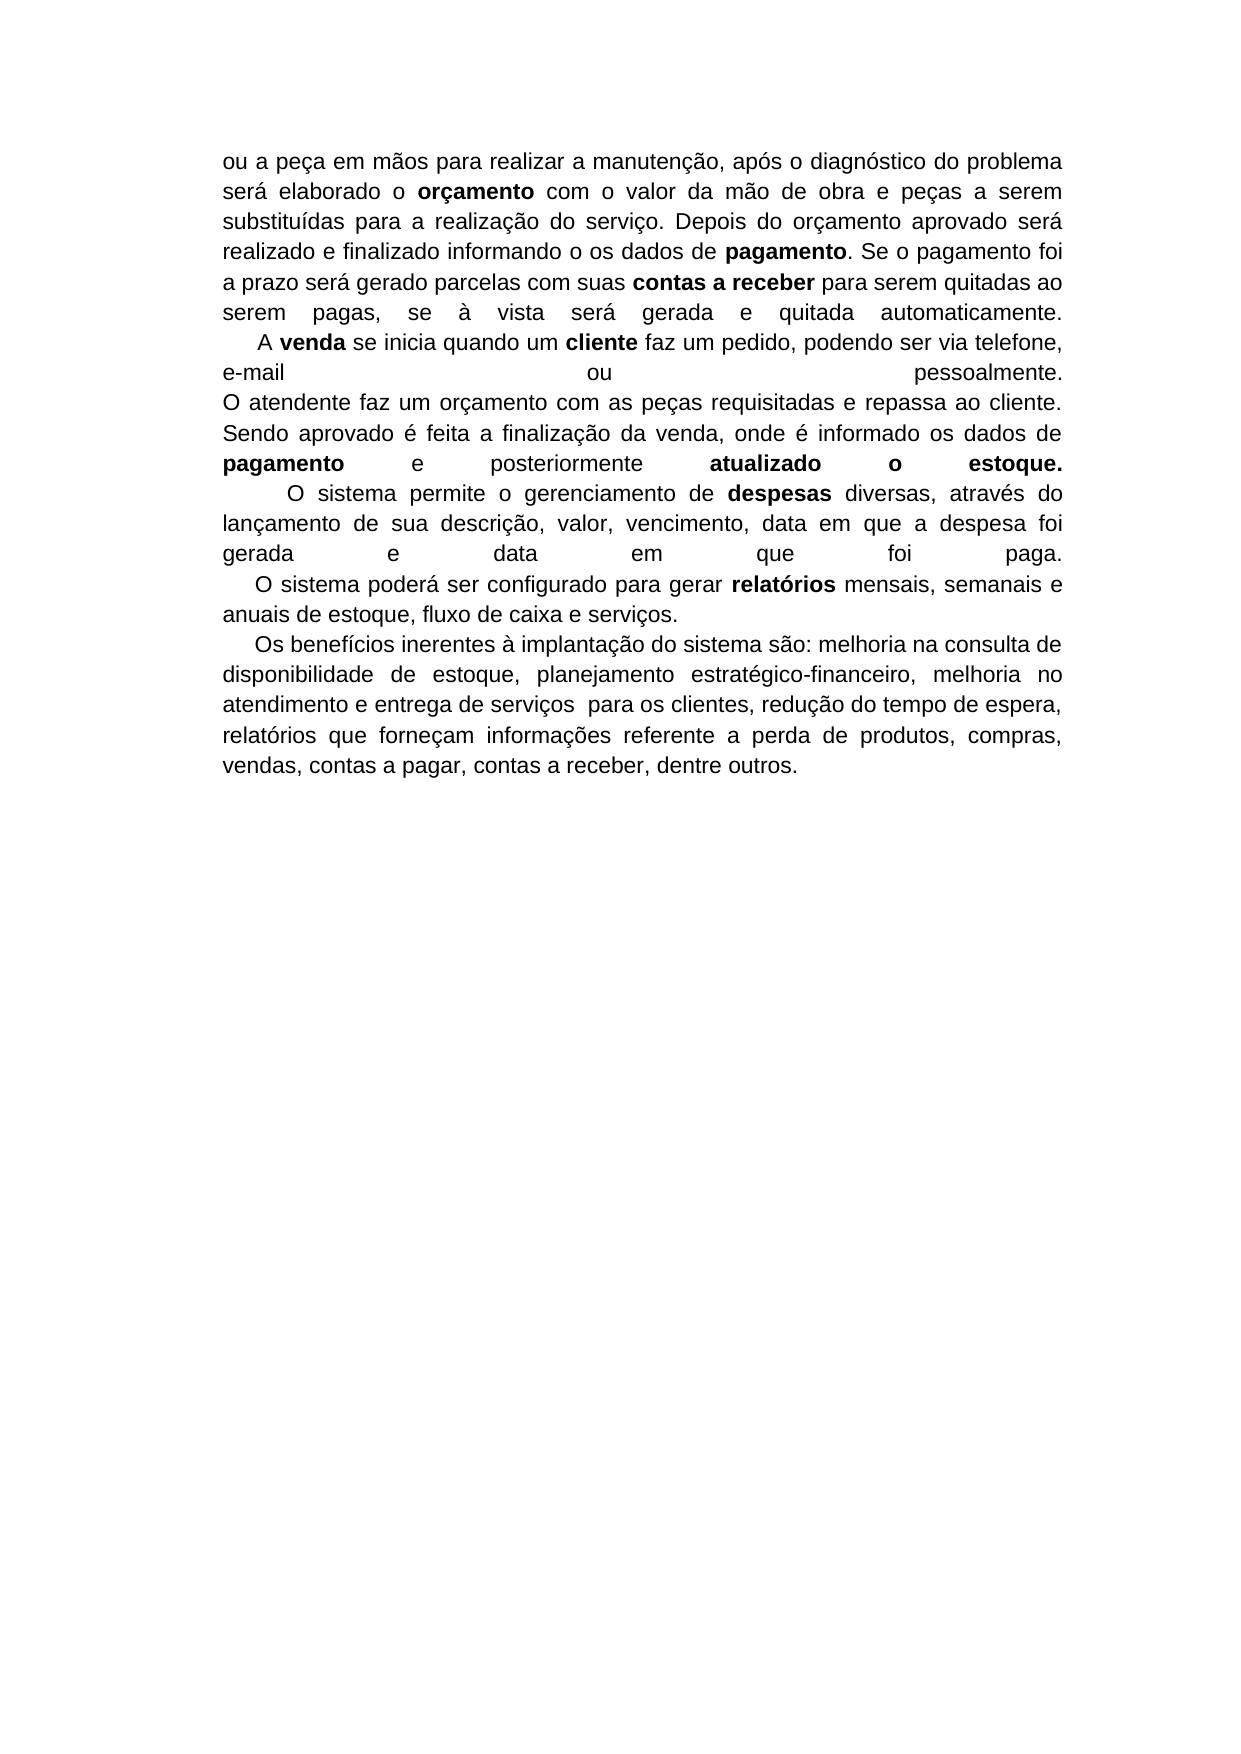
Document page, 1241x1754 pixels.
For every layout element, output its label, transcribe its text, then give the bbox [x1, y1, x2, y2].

list Os benefícios inerentes à implantação do sistema são: melhoria na consulta de disponibilidade de estoque, planejamento estratégico-financeiro, melhoria no atendimento e entrega de serviços para os clientes, redução do tempo de espera, relatórios que forneçam informações referente a perda de produtos, compras, vendas, contas a pagar, contas a receber, dentre outros. [222, 631, 1063, 778]
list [177, 148, 1063, 627]
